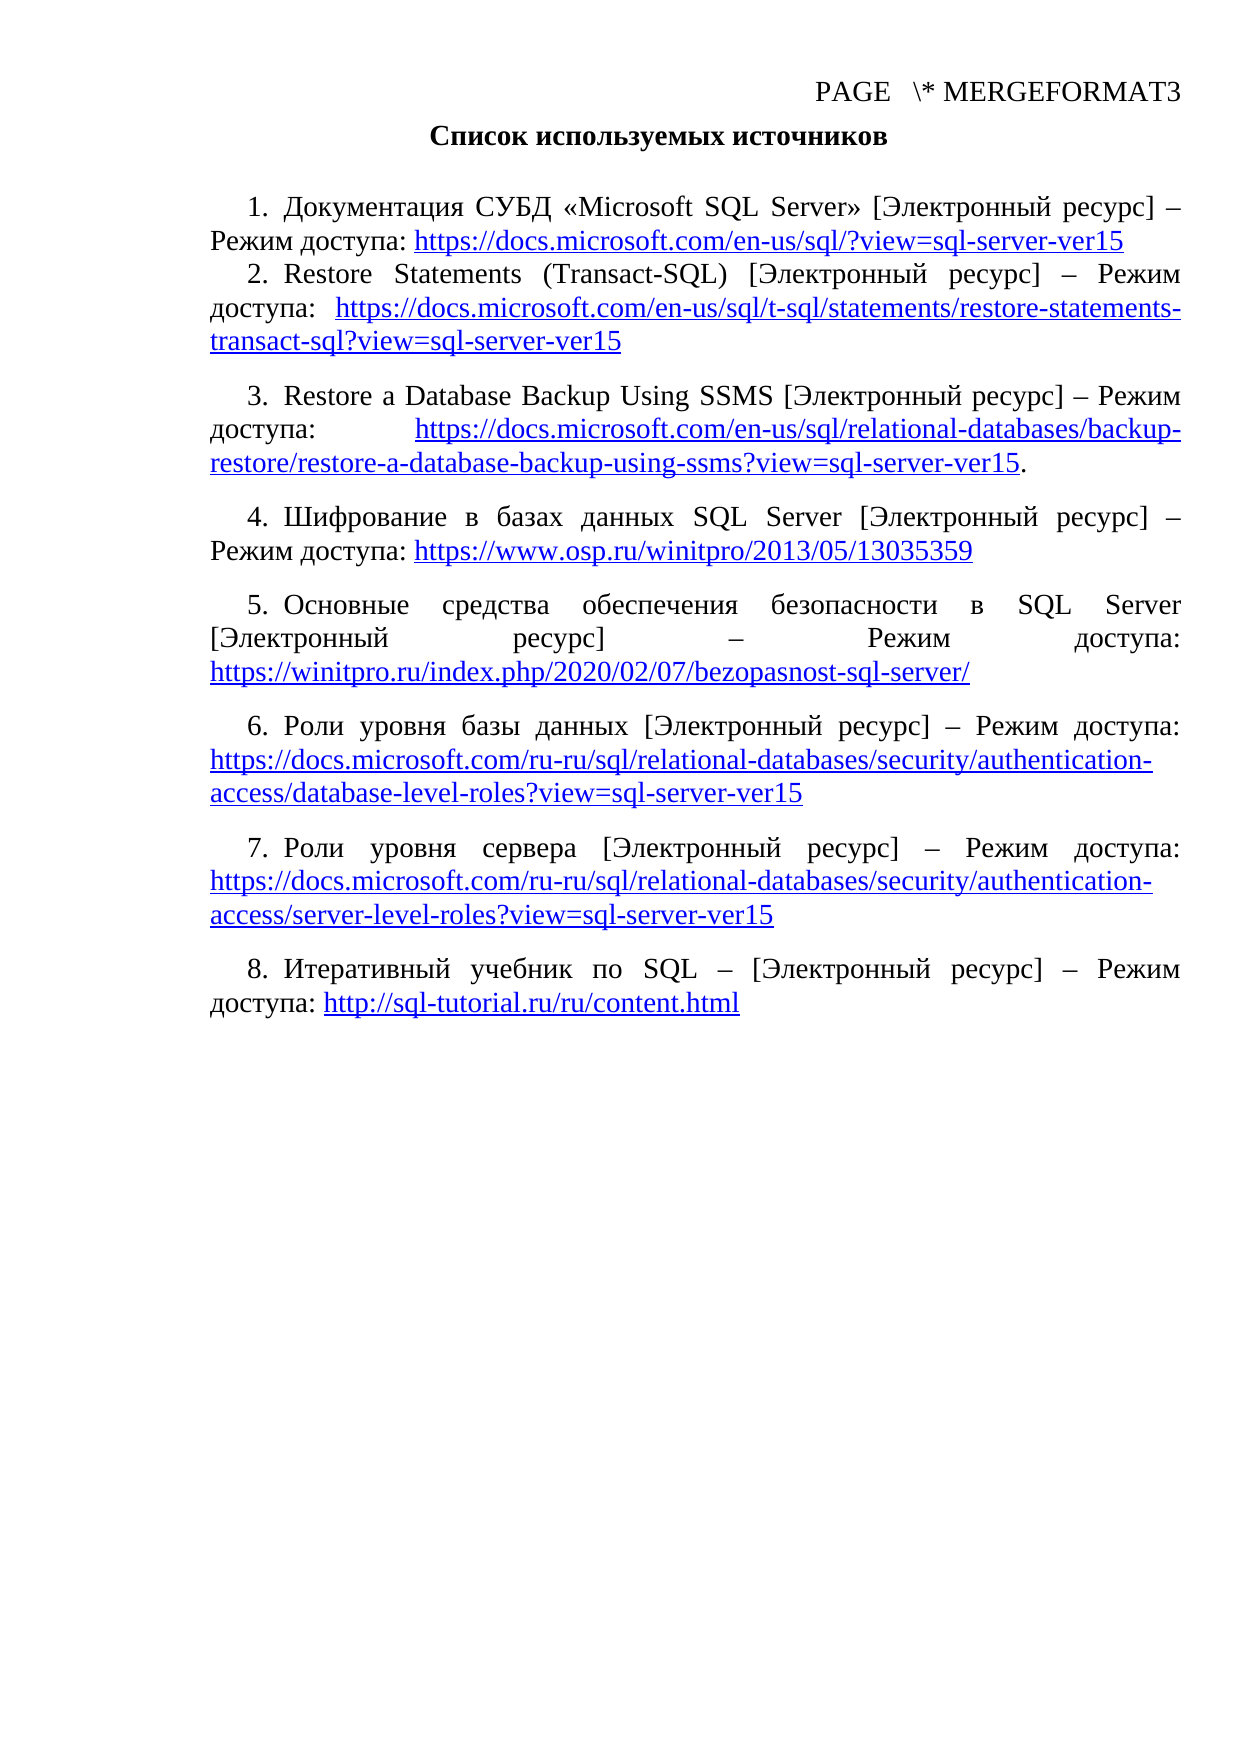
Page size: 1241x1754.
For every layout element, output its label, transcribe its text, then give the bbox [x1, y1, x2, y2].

list Основные средства обеспечения безопасности в SQL Server [Электронный ресурс] – Режим доступа: https://winitpro.ru/index.php/2020/02/07/bezopasnost-sql-server/ [210, 587, 1181, 688]
list Роли уровня сервера [Электронный ресурс] – Режим доступа: https://docs.microsoft.com/ru-ru/sql/relational-databases/security/authentication-access/server-level-roles?view=sql-server-ver15 [210, 830, 1181, 931]
subtitle Список используемых источников [136, 118, 1181, 152]
list Шифрование в базах данных SQL Server [Электронный ресурс] – Режим доступа: https://www.osp.ru/winitpro/2013/05/13035359 [210, 499, 1181, 566]
list Restore Statements (Transact-SQL) [Электронный ресурс] – Режим доступа: https://docs.microsoft.com/en-us/sql/t-sql/statements/restore-statements-transact-sql?view=sql-server-ver15 [210, 256, 1181, 357]
list Роли уровня базы данных [Электронный ресурс] – Режим доступа: https://docs.microsoft.com/ru-ru/sql/relational-databases/security/authentication-access/database-level-roles?view=sql-server-ver15 [210, 708, 1181, 809]
list Итеративный учебник по SQL – [Электронный ресурс] – Режим доступа: http://sql-tutorial.ru/ru/content.html [210, 951, 1181, 1018]
list Restore a Database Backup Using SSMS [Электронный ресурс] – Режим доступа: https://docs.microsoft.com/en-us/sql/relational-databases/backup-restore/restore-a-database-backup-using-ssms?view=sql-server-ver15. [210, 378, 1181, 478]
list Документация СУБД «Microsoft SQL Server» [Электронный ресурс] – Режим доступа: https://docs.microsoft.com/en-us/sql/?view=sql-server-ver15 [210, 189, 1181, 256]
